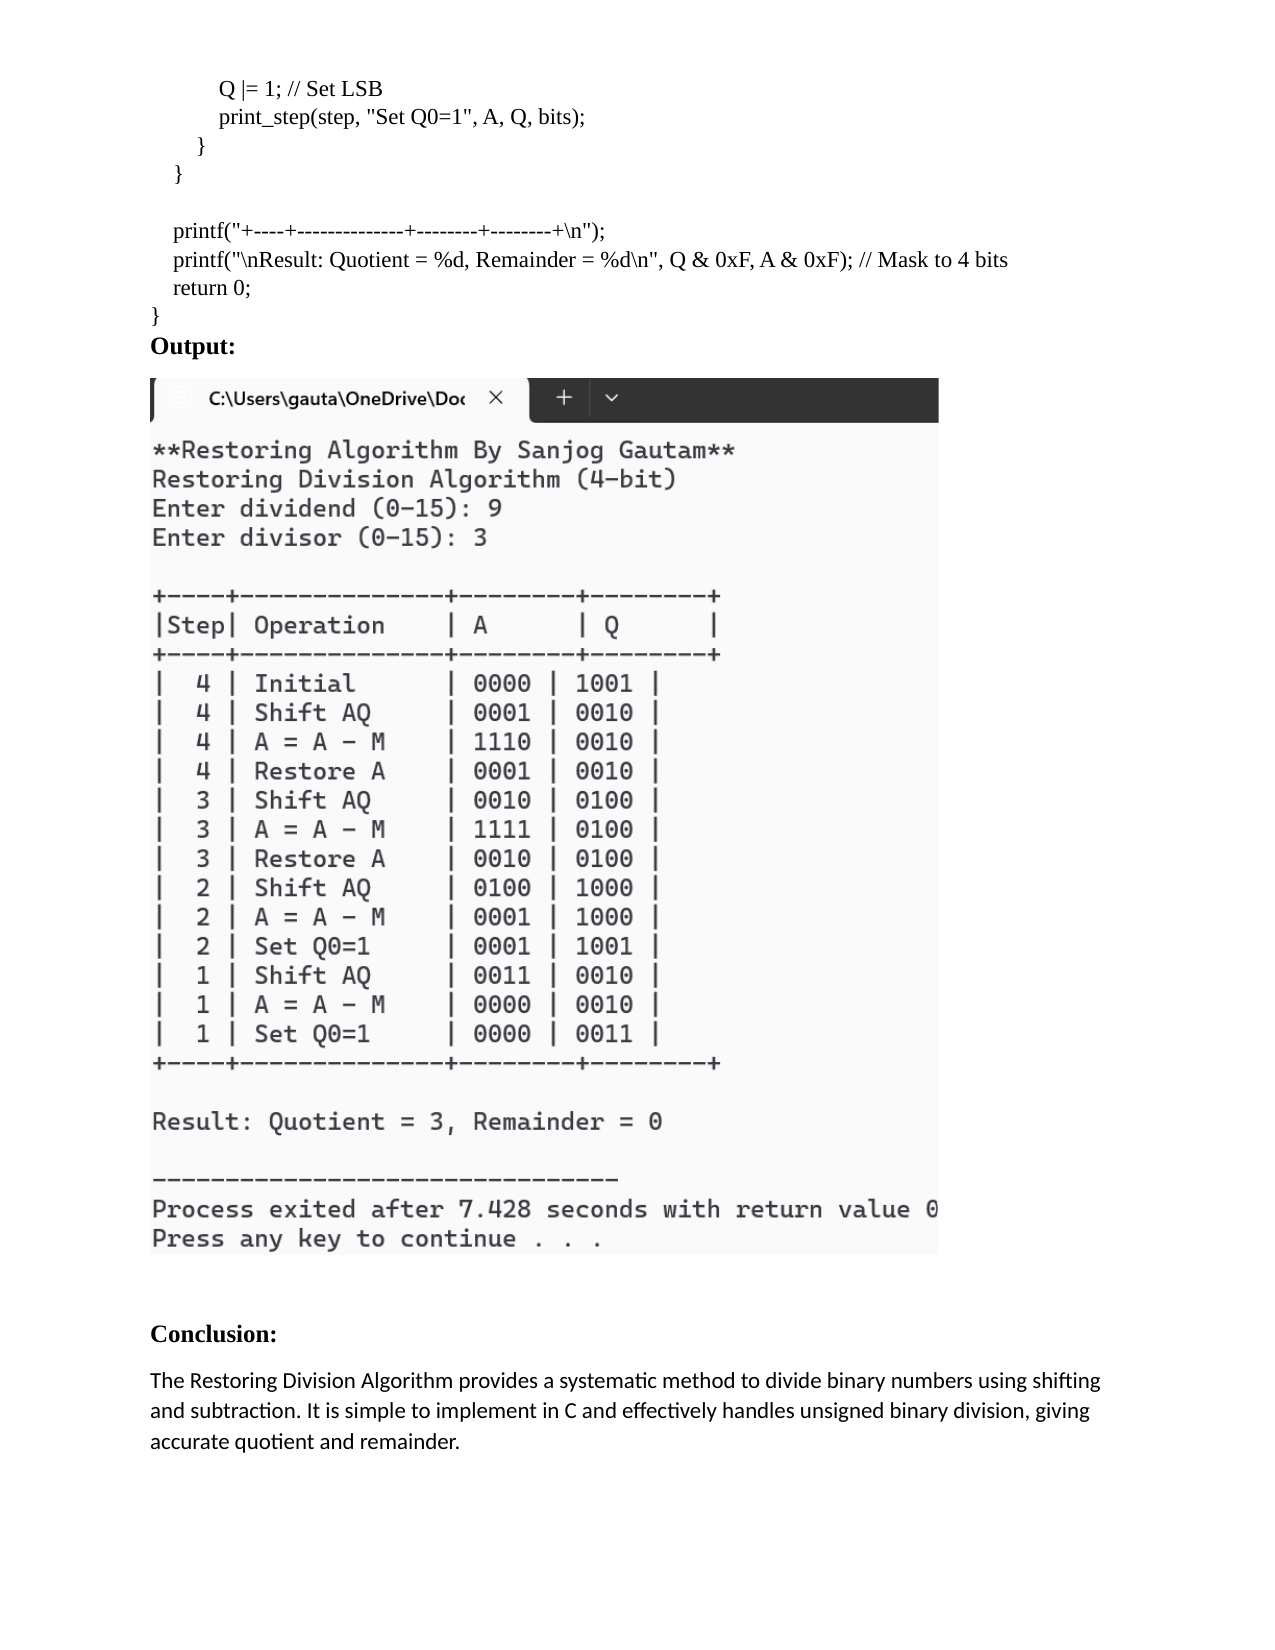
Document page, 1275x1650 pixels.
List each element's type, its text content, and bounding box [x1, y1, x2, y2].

picture [150, 378, 939, 1255]
text return 0; [150, 274, 1125, 300]
text printf("+----+--------------+--------+--------+\n"); [150, 217, 1125, 243]
text } [150, 160, 1125, 187]
text printf("\nResult: Quotient = %d, Remainder = %d\n", Q & 0xF, A & 0xF); // Mask to 4 bits [150, 246, 1125, 272]
text The Restoring Division Algorithm provides a systematic method to divide binary numbers using shifting and subtraction. It is simple to implement in C and effectively handles unsigned binary division, giving accurate quotient and remainder. [150, 1366, 1125, 1455]
text Conclusion: [150, 1319, 1125, 1347]
text Output: [150, 331, 1125, 360]
text } [150, 302, 1125, 329]
text Q |= 1; // Set LSB [150, 75, 1125, 101]
text } [150, 132, 1125, 158]
text print_step(step, "Set Q0=1", A, Q, bits); [150, 103, 1125, 130]
